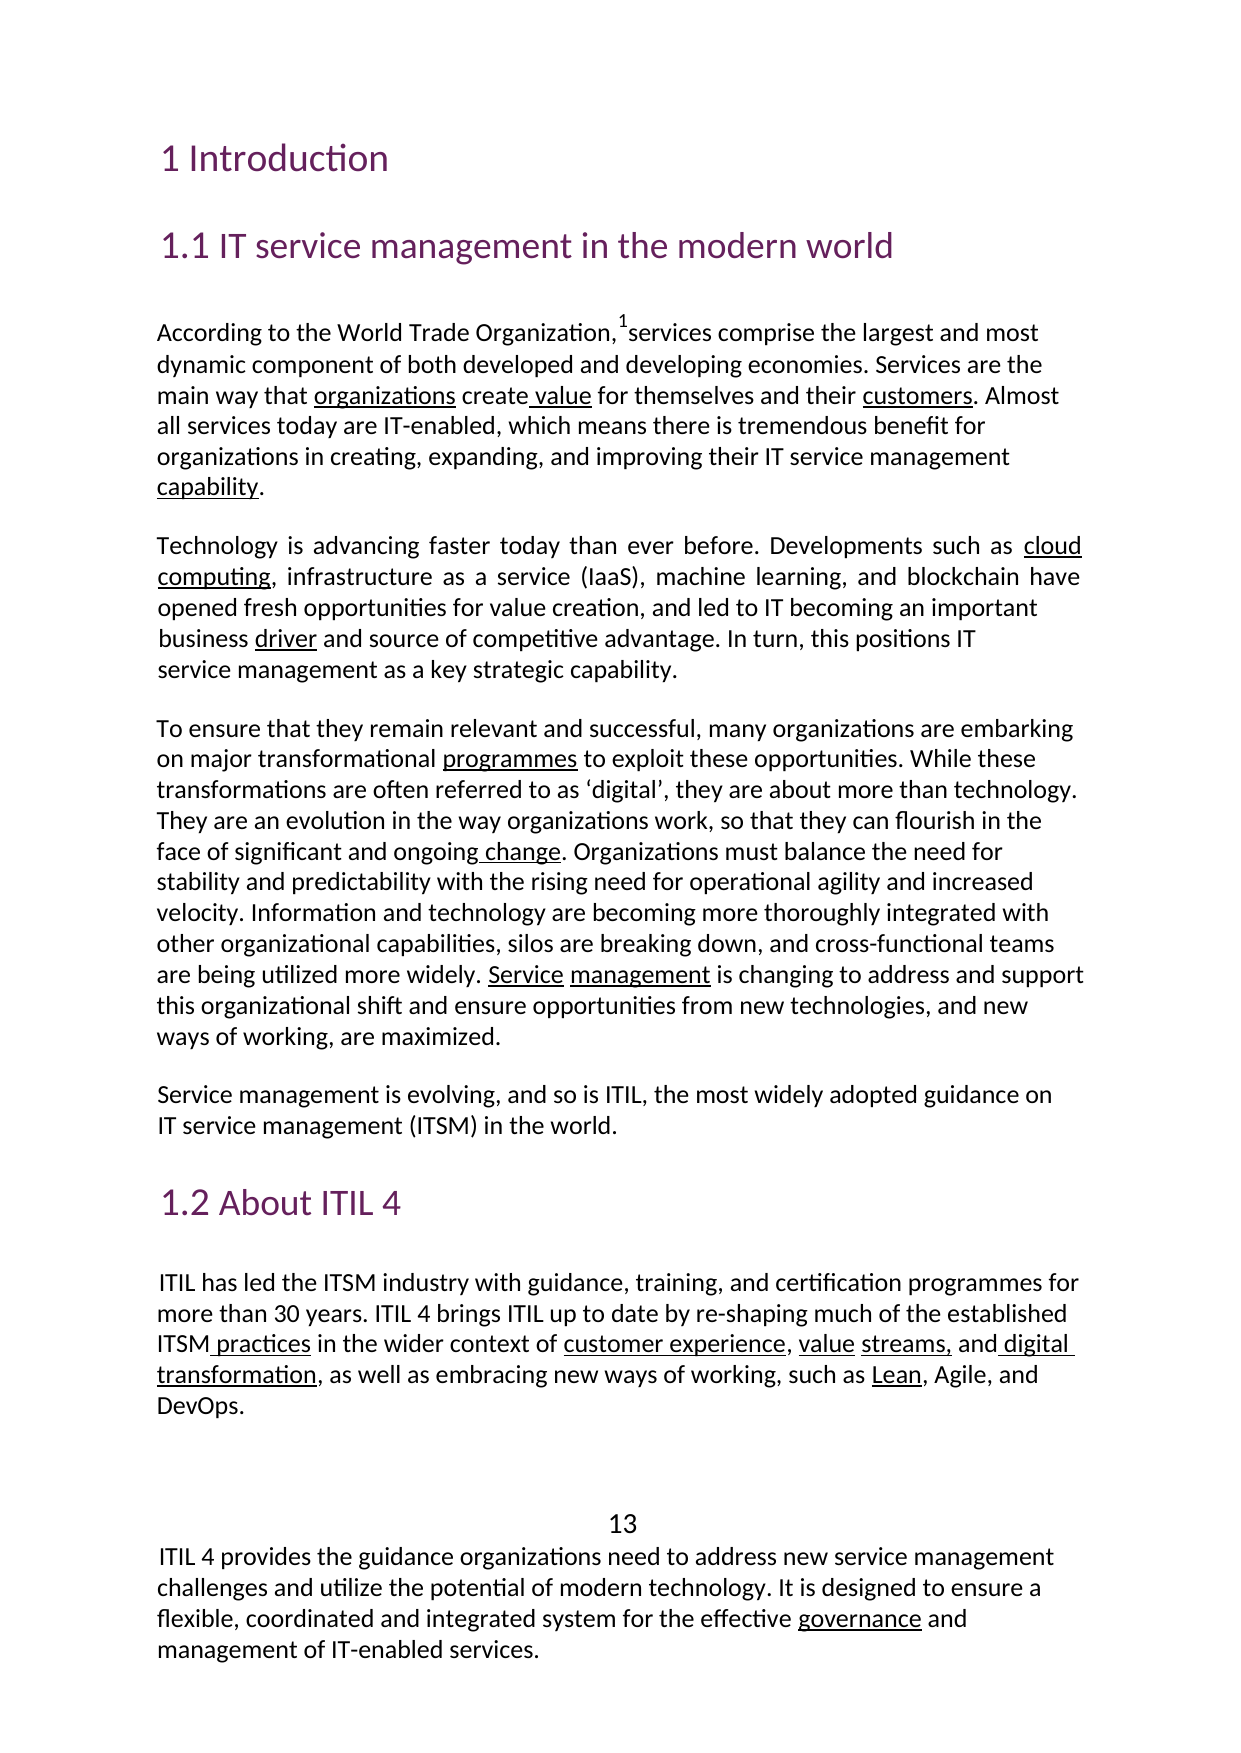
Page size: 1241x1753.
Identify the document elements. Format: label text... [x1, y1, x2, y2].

text Service management is evolving, and so is ITIL, the most widely adopted guidance on IT service management (ITSM) in the world. [157, 1079, 1057, 1141]
text 1 Introduction [159, 133, 1089, 182]
text 1.2 About ITIL 4 [159, 1177, 1089, 1226]
text 1.1 IT service management in the modern world [159, 220, 1089, 268]
text To ensure that they remain relevant and successful, many organizations are embarking on major transformational programmes to exploit these opportunities. While these transformations are often referred to as ‘digital’, they are about more than technology. They are an evolution in the way organizations work, so that they can flourish in the face of significant and ongoing change. Organizations must balance the need for stability and predictability with the rising need for operational agility and increased velocity. Information and technology are becoming more thoroughly integrated with other organizational capabilities, silos are breaking down, and cross-functional teams are being utilized more widely. Service management is changing to address and support this organizational shift and ensure opportunities from new technologies, and new ways of working, are maximized. [156, 712, 1087, 1051]
text Technology is advancing faster today than ever before. Developments such as cloud computing, infrastructure as a service (IaaS), machine learning, and blockchain have opened fresh opportunities for value creation, and led to IT becoming an important [156, 530, 1082, 622]
text business driver and source of competitive advantage. In turn, this positions IT service management as a key strategic capability. [157, 623, 1011, 685]
text ITIL has led the ITSM industry with guidance, training, and certification programmes for more than 30 years. ITIL 4 brings ITIL up to date by re-shaping much of the established ITSM practices in the wider context of customer experience, value streams, and digital transformation, as well as embracing new ways of working, such as Lean, Agile, and DevOps. [157, 1267, 1089, 1421]
text 13 [156, 1506, 1089, 1541]
text ITIL 4 provides the guidance organizations need to address new service management challenges and utilize the potential of modern technology. It is designed to ensure a flexible, coordinated and integrated system for the effective governance and management of IT-enabled services. [157, 1541, 1057, 1664]
text According to the World Trade Organization,1services comprise the largest and most dynamic component of both developed and developing economies. Services are the main way that organizations create value for themselves and their customers. Almost all services today are IT-enabled, which means there is tremendous benefit for organizations in creating, expanding, and improving their IT service management capability. [157, 309, 1085, 502]
